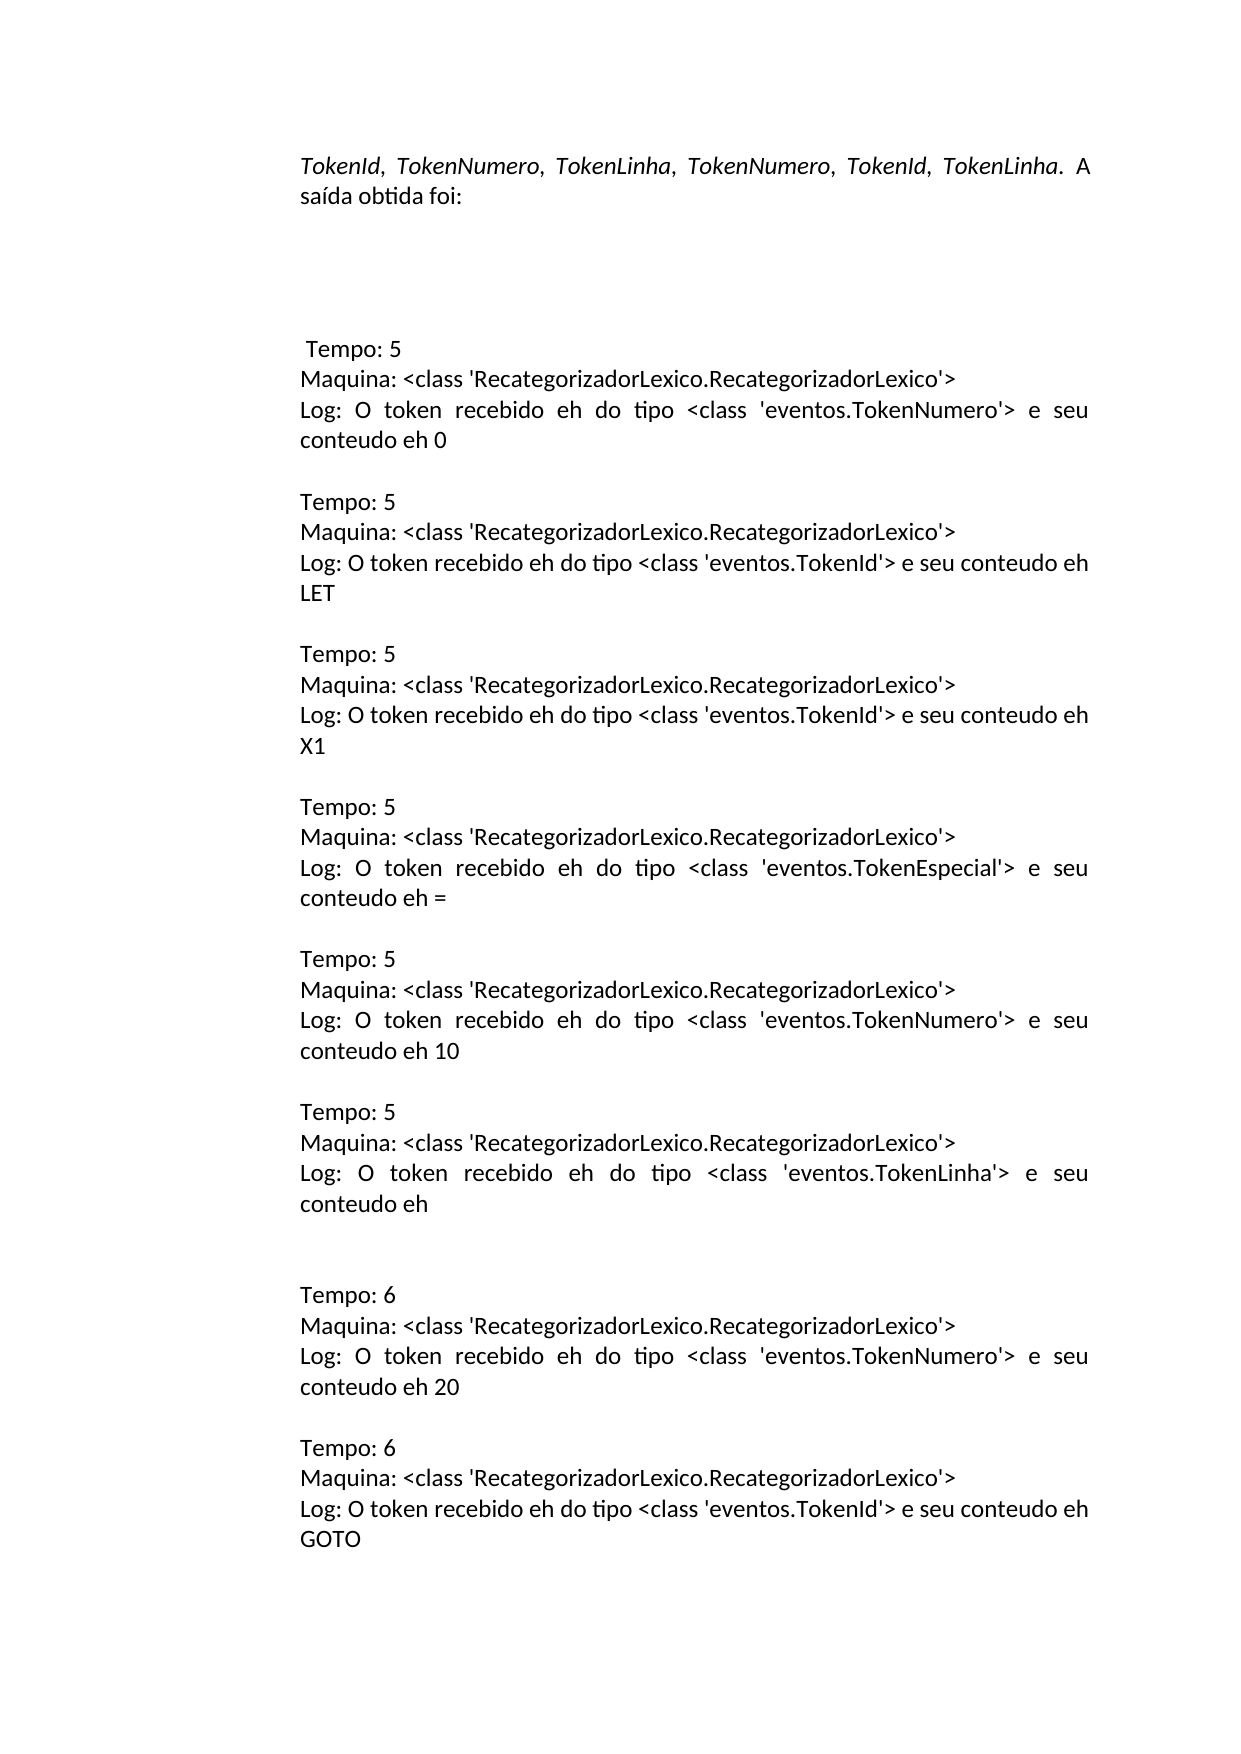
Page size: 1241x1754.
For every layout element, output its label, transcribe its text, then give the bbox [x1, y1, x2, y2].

text Tempo: 5 [300, 943, 1090, 974]
text Tempo: 5 [300, 333, 1090, 364]
text Maquina: <class 'RecategorizadorLexico.RecategorizadorLexico'> [300, 669, 1090, 699]
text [300, 150, 1090, 211]
text Maquina: <class 'RecategorizadorLexico.RecategorizadorLexico'> [300, 364, 1090, 394]
text Log: O token recebido eh do tipo <class 'eventos.TokenNumero'> e seu conteudo eh 0 [300, 394, 1090, 455]
text Tempo: 5 [300, 791, 1090, 821]
text Tempo: 6 [300, 1279, 1090, 1310]
text Log: O token recebido eh do tipo <class 'eventos.TokenEspecial'> e seu conteudo eh = [300, 852, 1090, 913]
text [300, 1462, 1090, 1493]
text Maquina: <class 'RecategorizadorLexico.RecategorizadorLexico'> [300, 821, 1090, 852]
text Log: O token recebido eh do tipo <class 'eventos.TokenNumero'> e seu conteudo eh 20 [300, 1340, 1090, 1401]
text Log: O token recebido eh do tipo <class 'eventos.TokenNumero'> e seu conteudo eh 10 [300, 1004, 1090, 1066]
text Maquina: <class 'RecategorizadorLexico.RecategorizadorLexico'> [300, 1127, 1090, 1157]
text Maquina: <class 'RecategorizadorLexico.RecategorizadorLexico'> [300, 516, 1090, 547]
text Maquina: <class 'RecategorizadorLexico.RecategorizadorLexico'> [300, 974, 1090, 1004]
text Log: O token recebido eh do tipo <class 'eventos.TokenId'> e seu conteudo eh GOTO [300, 1493, 1090, 1554]
text Log: O token recebido eh do tipo <class 'eventos.TokenId'> e seu conteudo eh LET [300, 547, 1090, 608]
text Tempo: 5 [300, 486, 1090, 516]
text Tempo: 5 [300, 638, 1090, 669]
text Tempo: 6 [300, 1432, 1090, 1462]
text Maquina: <class 'RecategorizadorLexico.RecategorizadorLexico'> [300, 1310, 1090, 1340]
text Log: O token recebido eh do tipo <class 'eventos.TokenId'> e seu conteudo eh X1 [300, 699, 1090, 760]
text Tempo: 5 [300, 1096, 1090, 1127]
text Log: O token recebido eh do tipo <class 'eventos.TokenLinha'> e seu conteudo eh [300, 1157, 1090, 1218]
